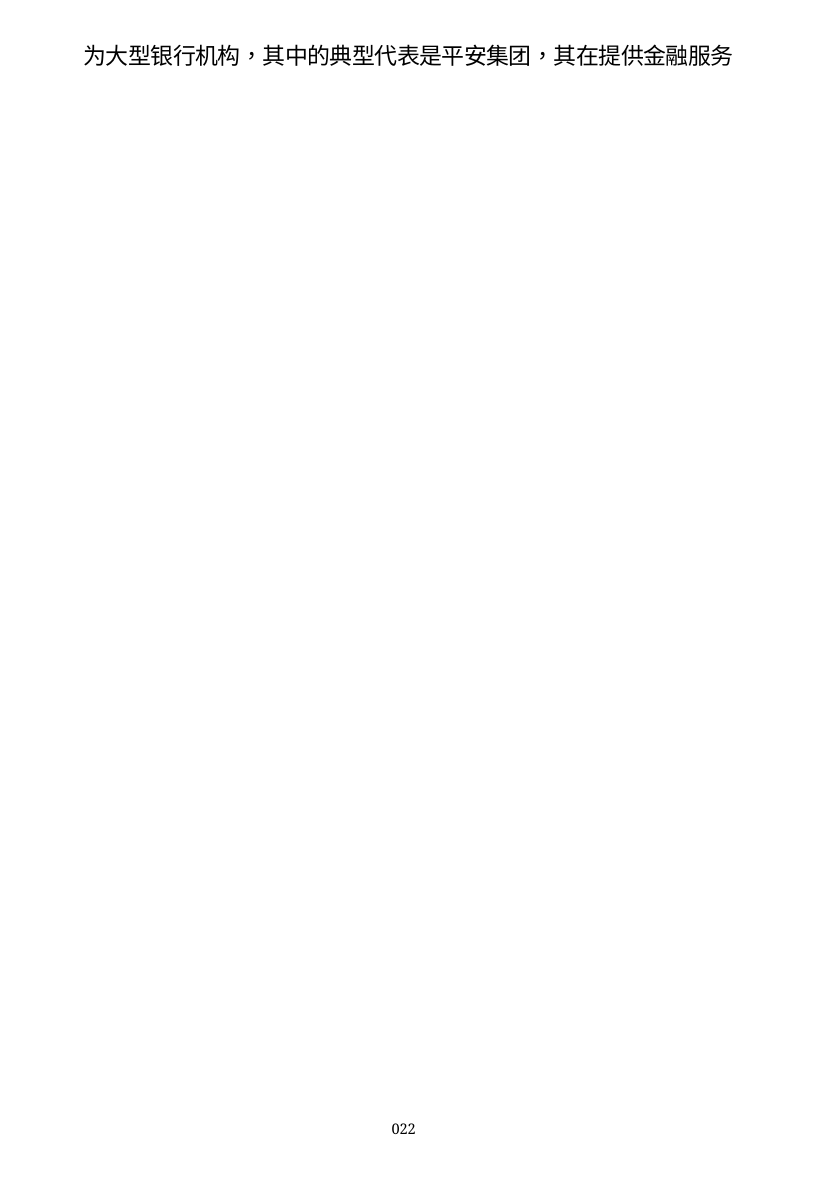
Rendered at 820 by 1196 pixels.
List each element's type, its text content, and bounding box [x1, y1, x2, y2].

text 为大型银行机构，其中的典型代表是平安集团，其在提供金融服务 [83, 42, 746, 70]
